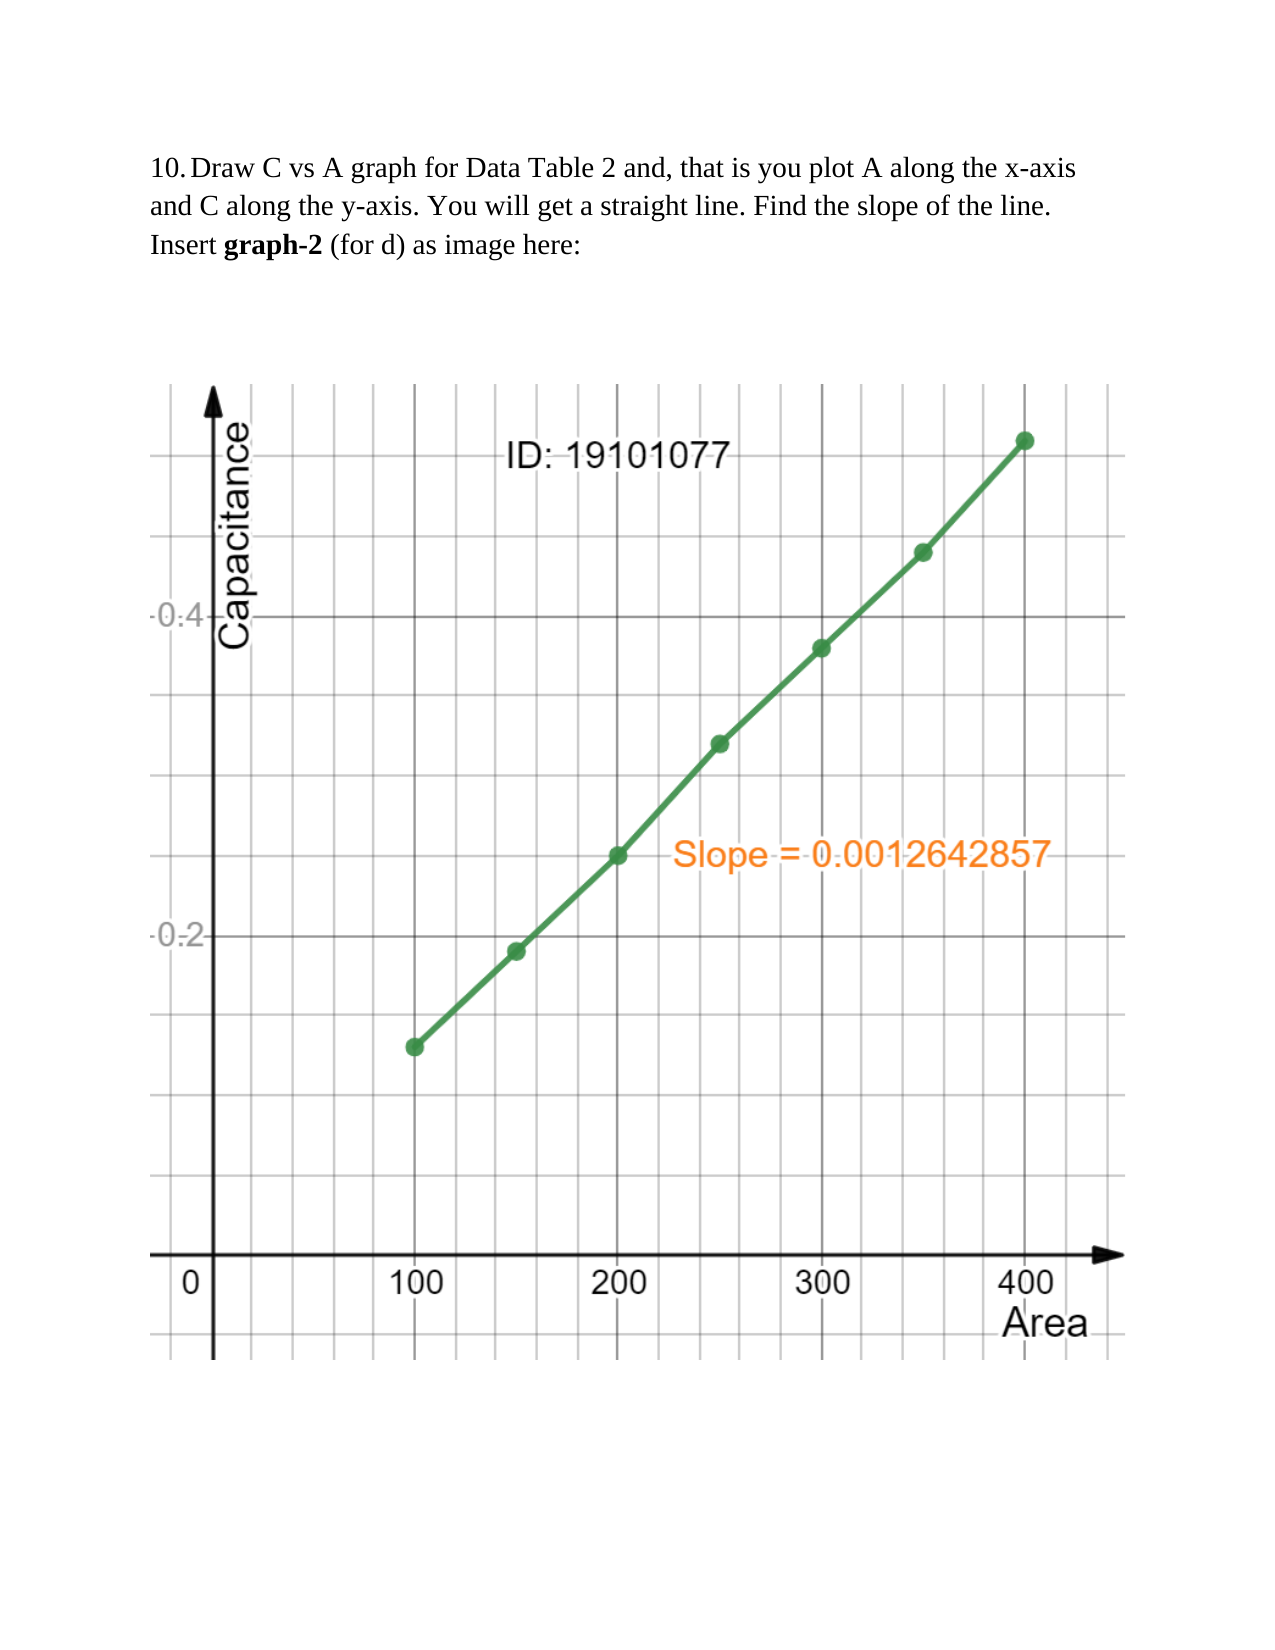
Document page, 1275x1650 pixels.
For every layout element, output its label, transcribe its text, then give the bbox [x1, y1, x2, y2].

picture [150, 384, 1125, 1360]
text 10. Draw C vs A graph for Data Table 2 and, that is you plot A along the x-axis and C along the y-axis. You will get a straight line. Find the slope of the line. Insert graph-2 (for d) as image here: [150, 150, 1125, 261]
